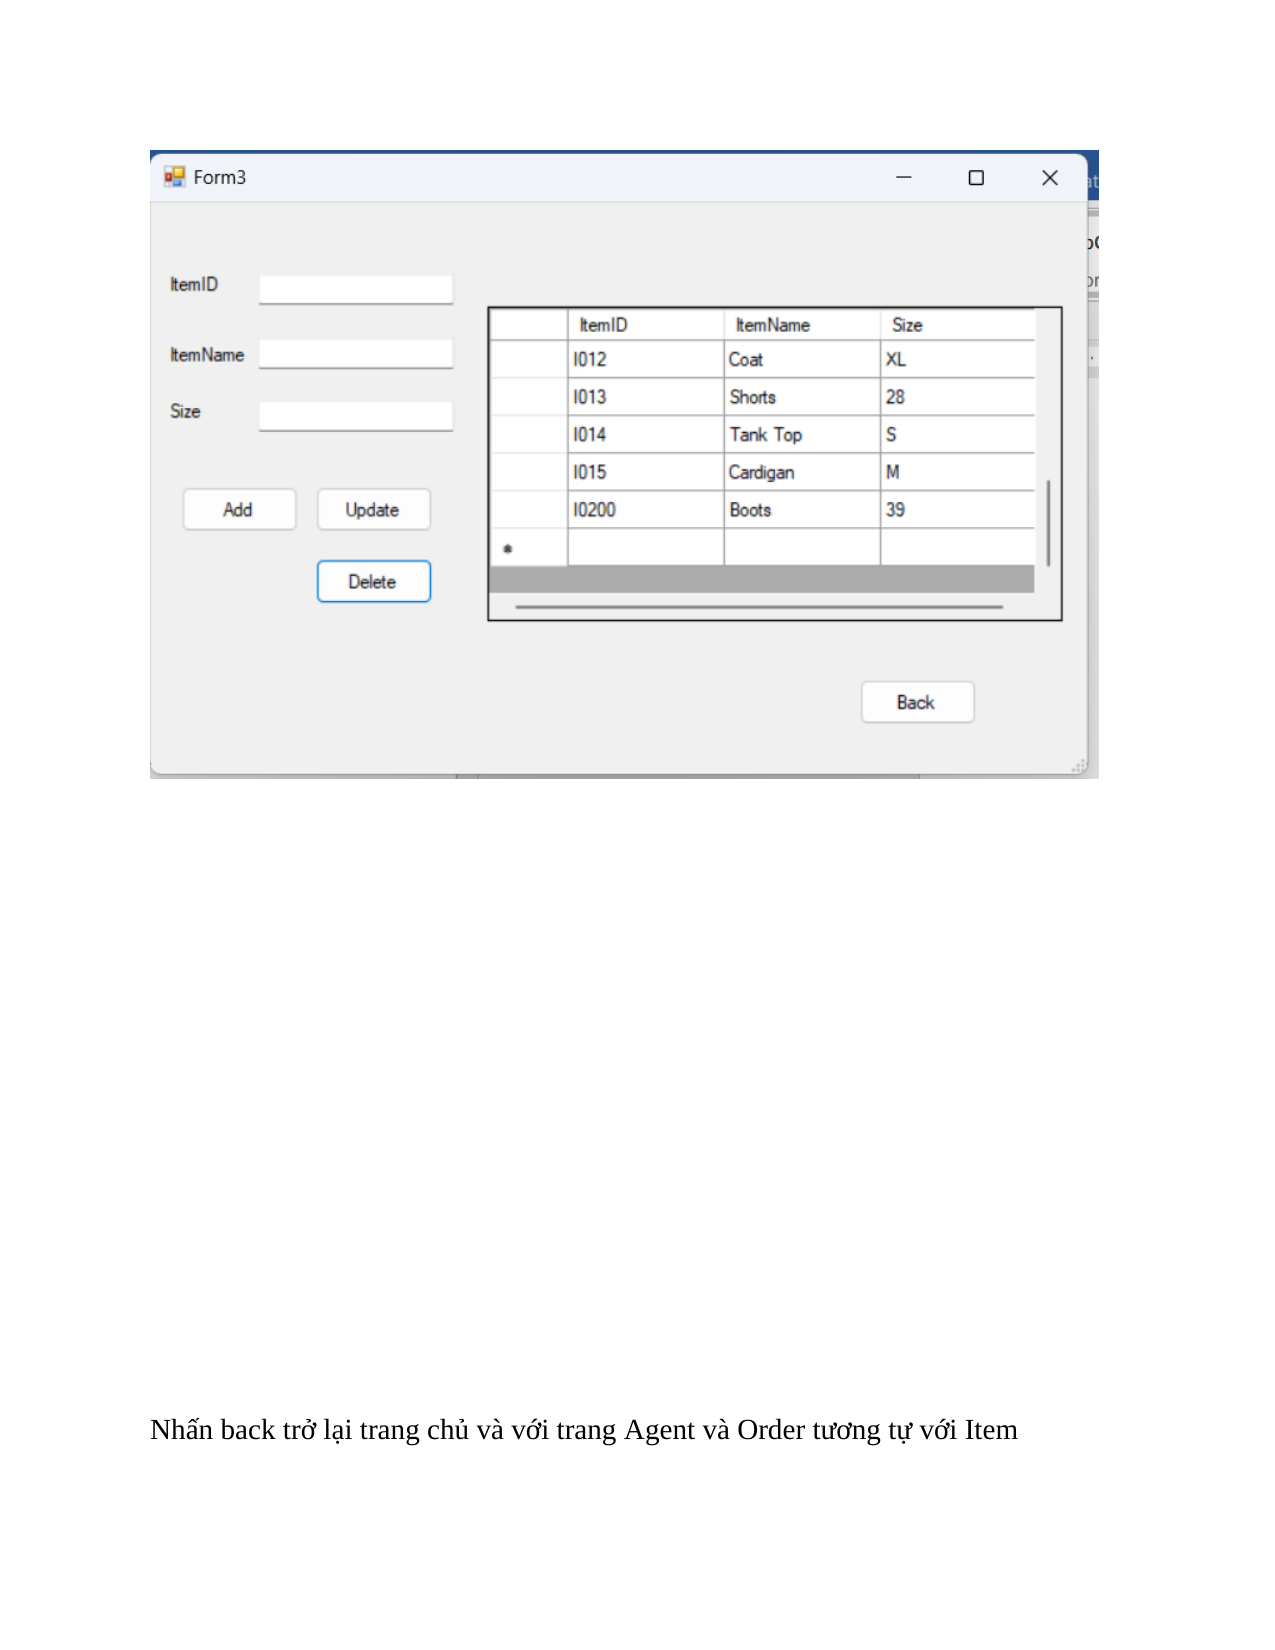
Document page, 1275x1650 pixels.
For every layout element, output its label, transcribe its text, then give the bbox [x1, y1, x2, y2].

text Nhấn back trở lại trang chủ và với trang Agent và Order tương tự với Item [150, 1412, 1125, 1446]
picture [150, 150, 1099, 779]
